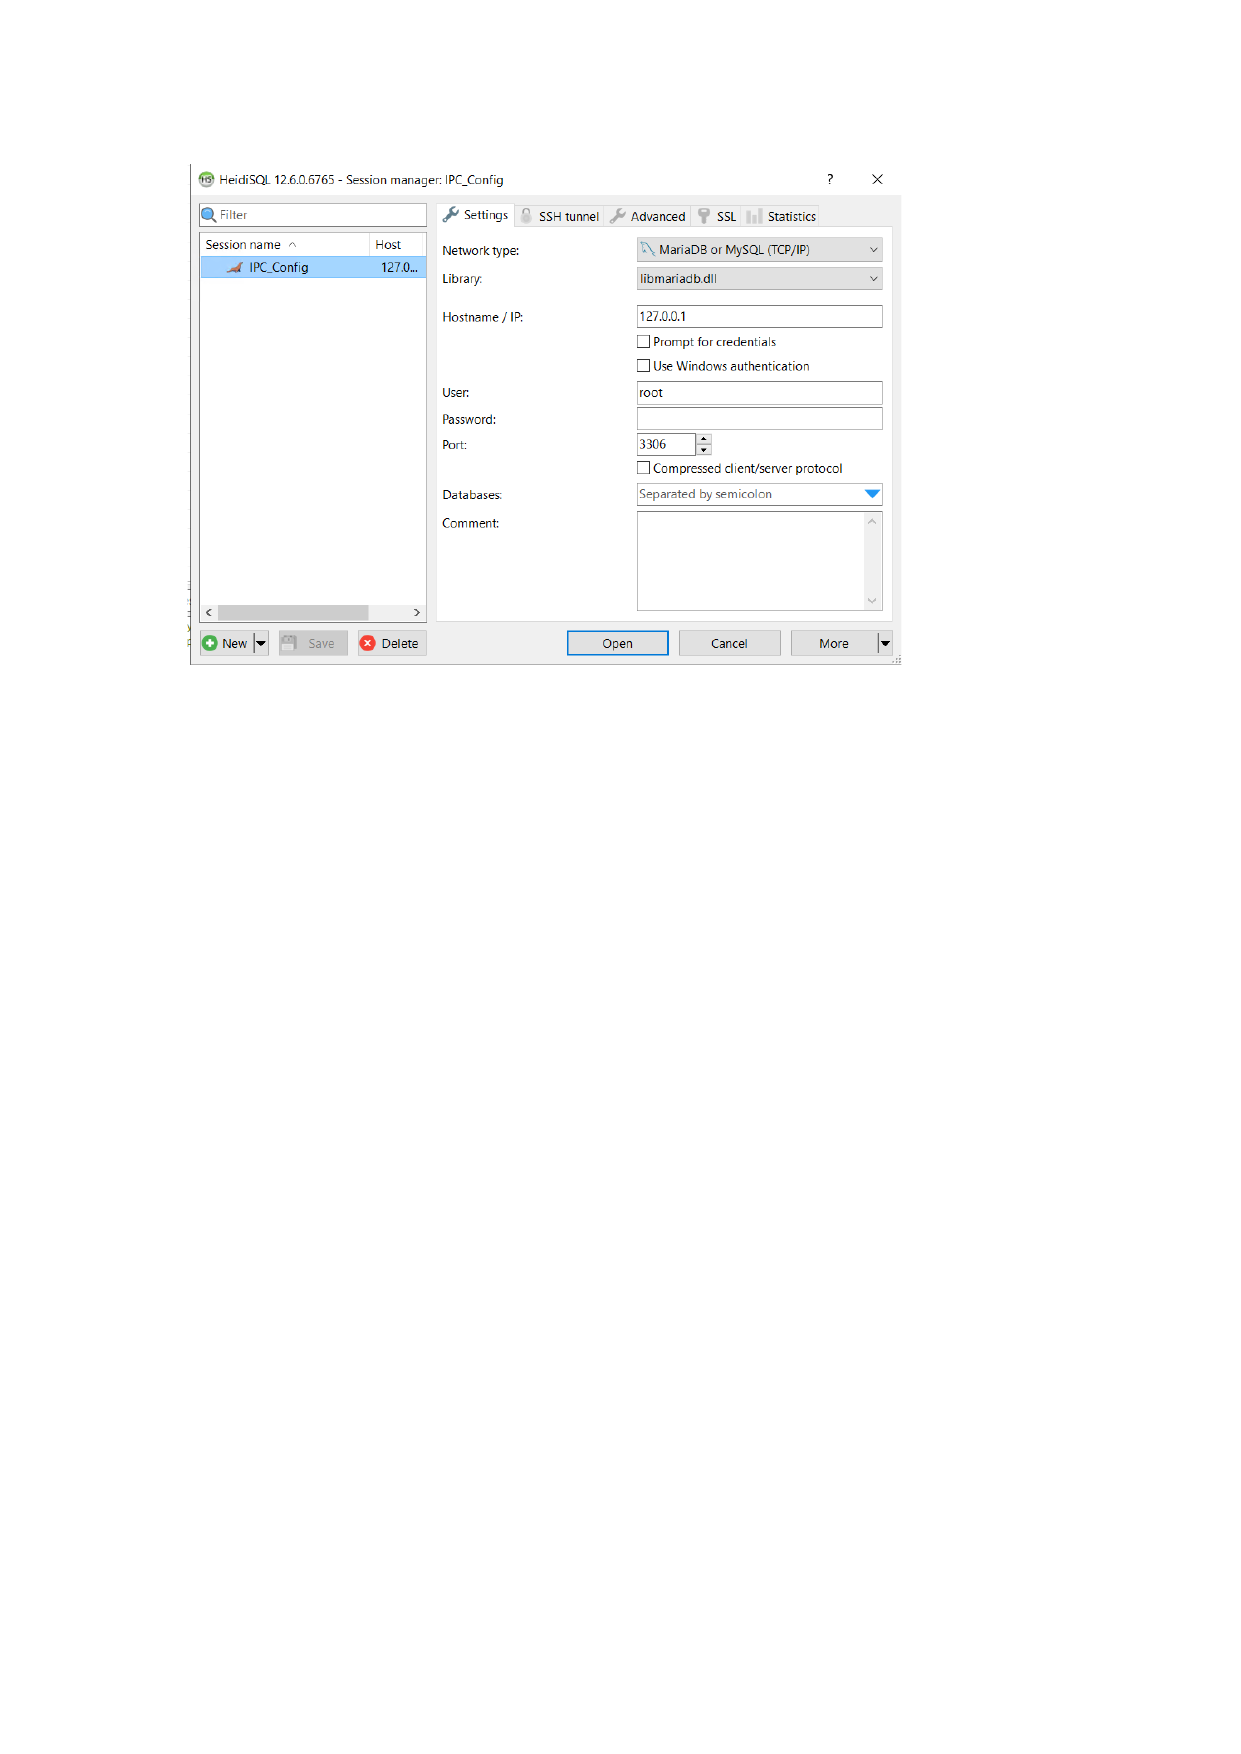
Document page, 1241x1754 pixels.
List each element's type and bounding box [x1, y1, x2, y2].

picture [187, 164, 902, 665]
